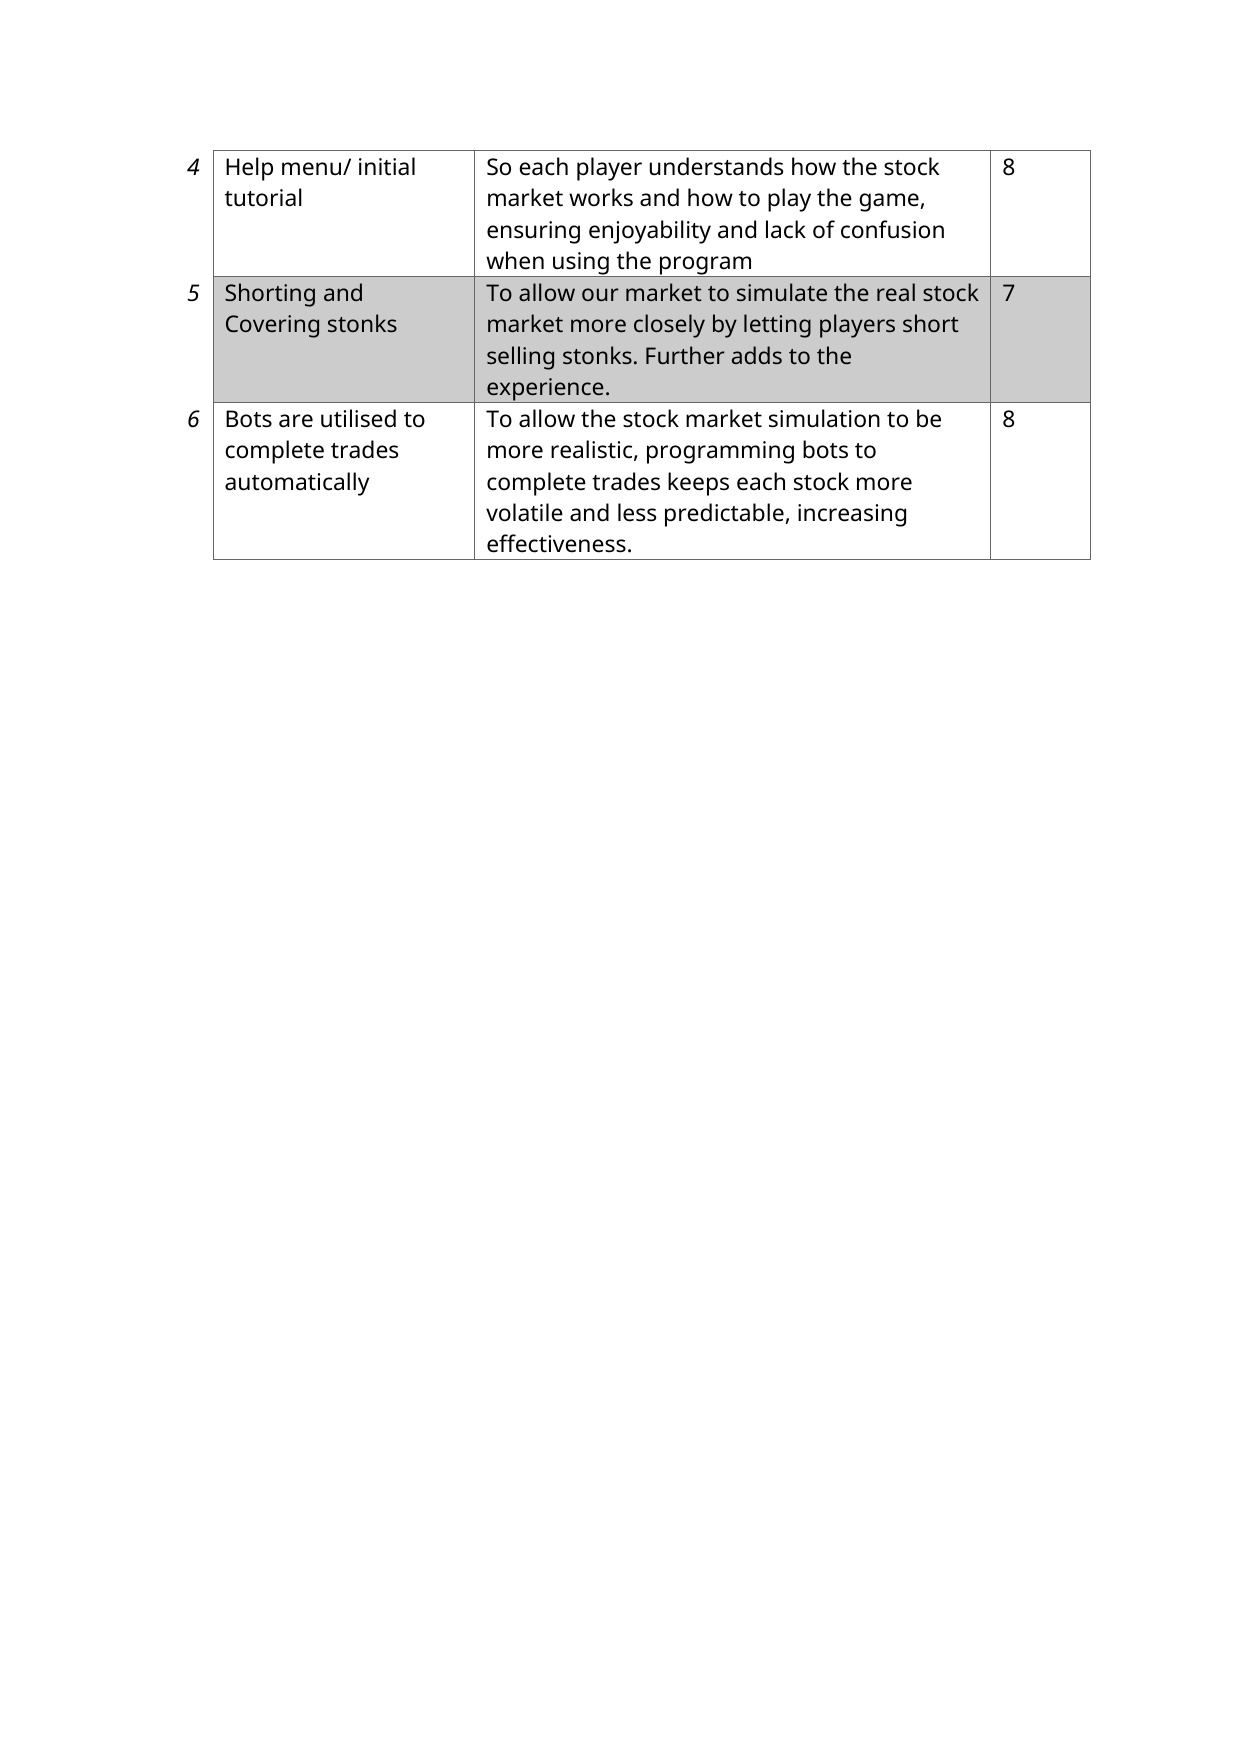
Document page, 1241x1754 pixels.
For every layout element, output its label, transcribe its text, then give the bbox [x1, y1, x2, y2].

table_cell To allow our market to simulate the real stock market more closely by letting players short selling stonks. Further adds to the experience. [475, 277, 990, 402]
table_cell To allow the stock market simulation to be more realistic, programming bots to complete trades keeps each stock more volatile and less predictable, increasing effectiveness. [475, 403, 990, 559]
table_cell So each player understands how the stock market works and how to play the game, ensuring enjoyability and lack of confusion when using the program [475, 151, 990, 276]
table_cell 5 [151, 276, 213, 402]
table_cell Shorting and Covering stonks [214, 277, 474, 402]
table_cell 8 [991, 403, 1090, 559]
table_cell 4 [151, 150, 213, 276]
table_cell 7 [991, 277, 1090, 402]
table_cell Bots are utilised to complete trades automatically [214, 403, 474, 559]
table_cell 6 [151, 402, 213, 559]
table_cell Help menu/ initial tutorial [214, 151, 474, 276]
table_cell 8 [991, 151, 1090, 276]
